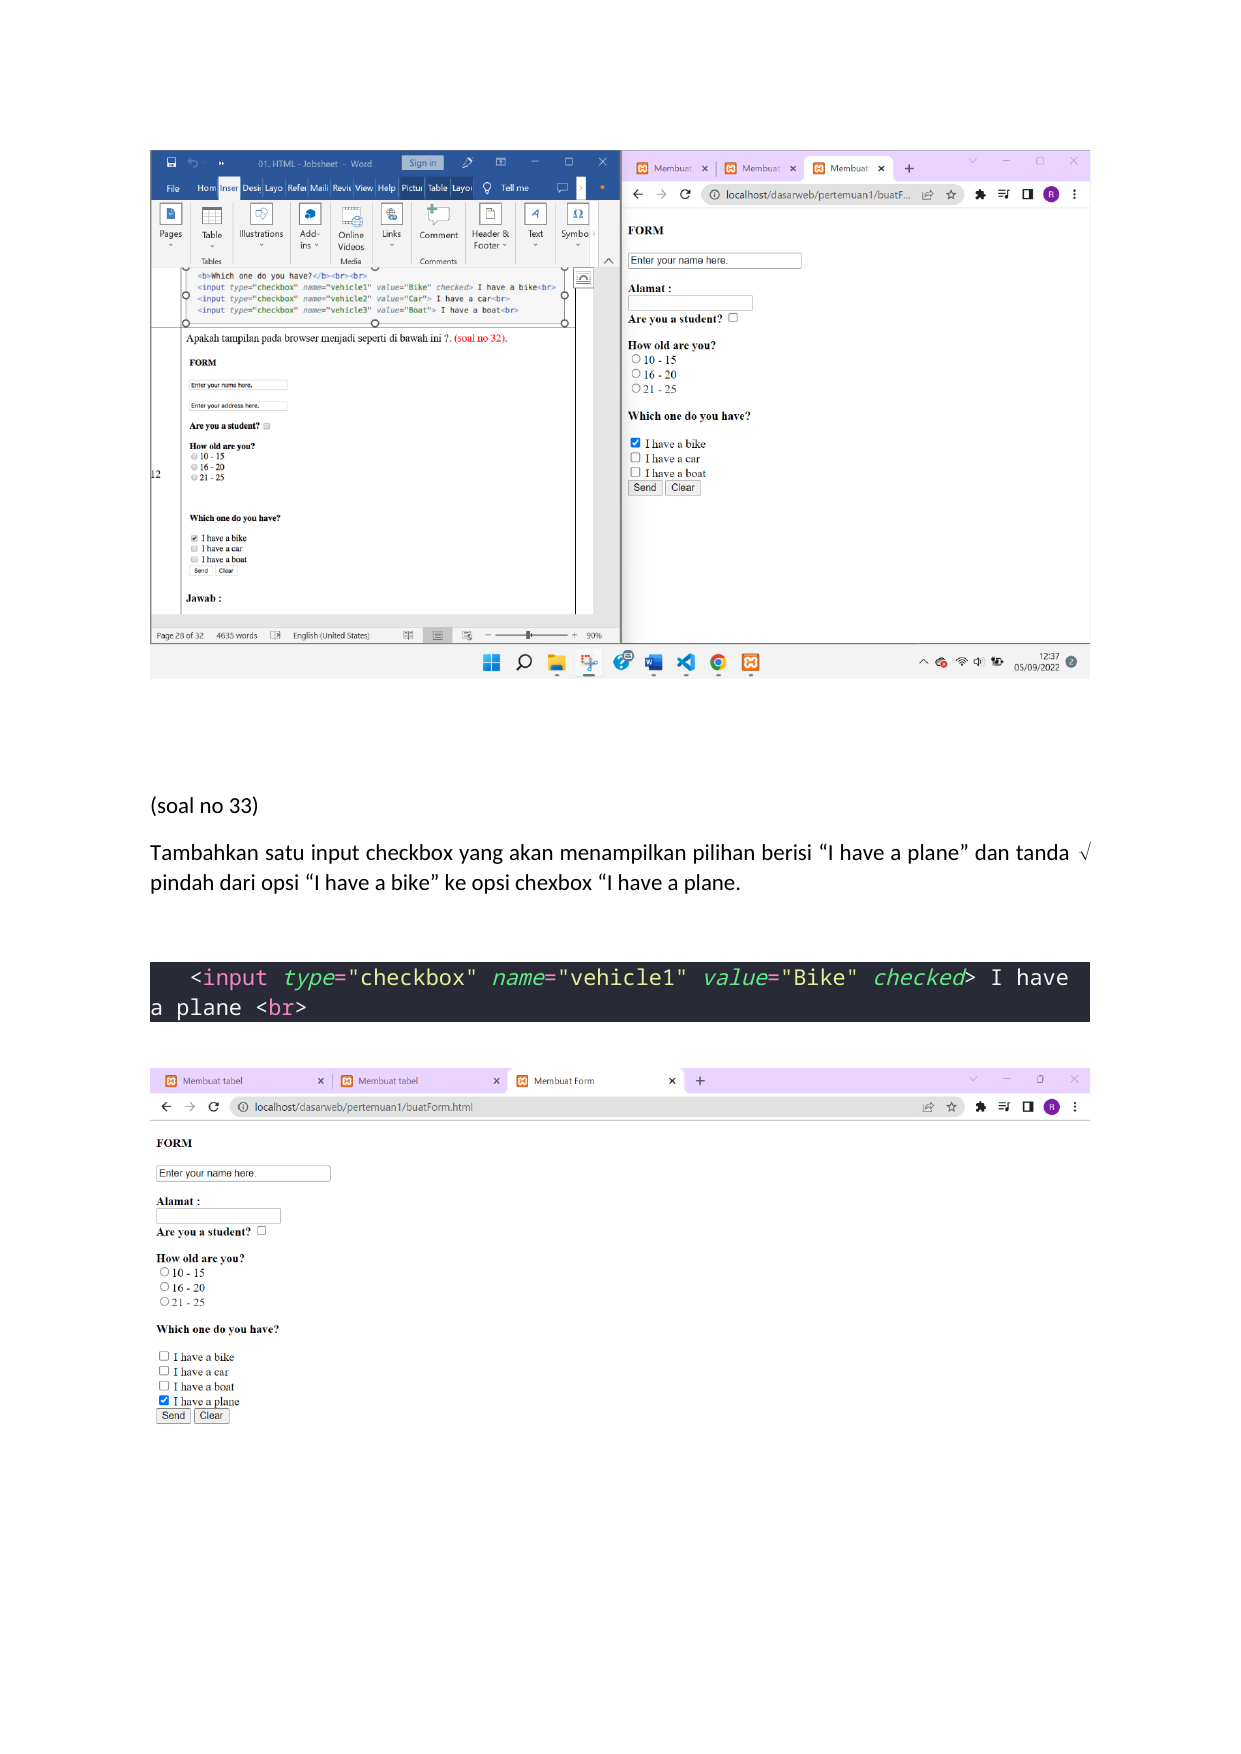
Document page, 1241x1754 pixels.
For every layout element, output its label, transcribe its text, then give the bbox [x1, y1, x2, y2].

picture [150, 150, 1091, 679]
picture [150, 1068, 1091, 1457]
text Tambahkan satu input checkbox yang akan menampilkan pilihan berisi “I have a plane” dan tanda pindah dari opsi “I have a bike” ke opsi chexbox “I have a plane. [150, 838, 1090, 897]
text <input type="checkbox" name="vehicle1" value="Bike" checked> I have a plane <br> [150, 962, 1090, 1022]
text (soal no 33) [150, 791, 1090, 819]
